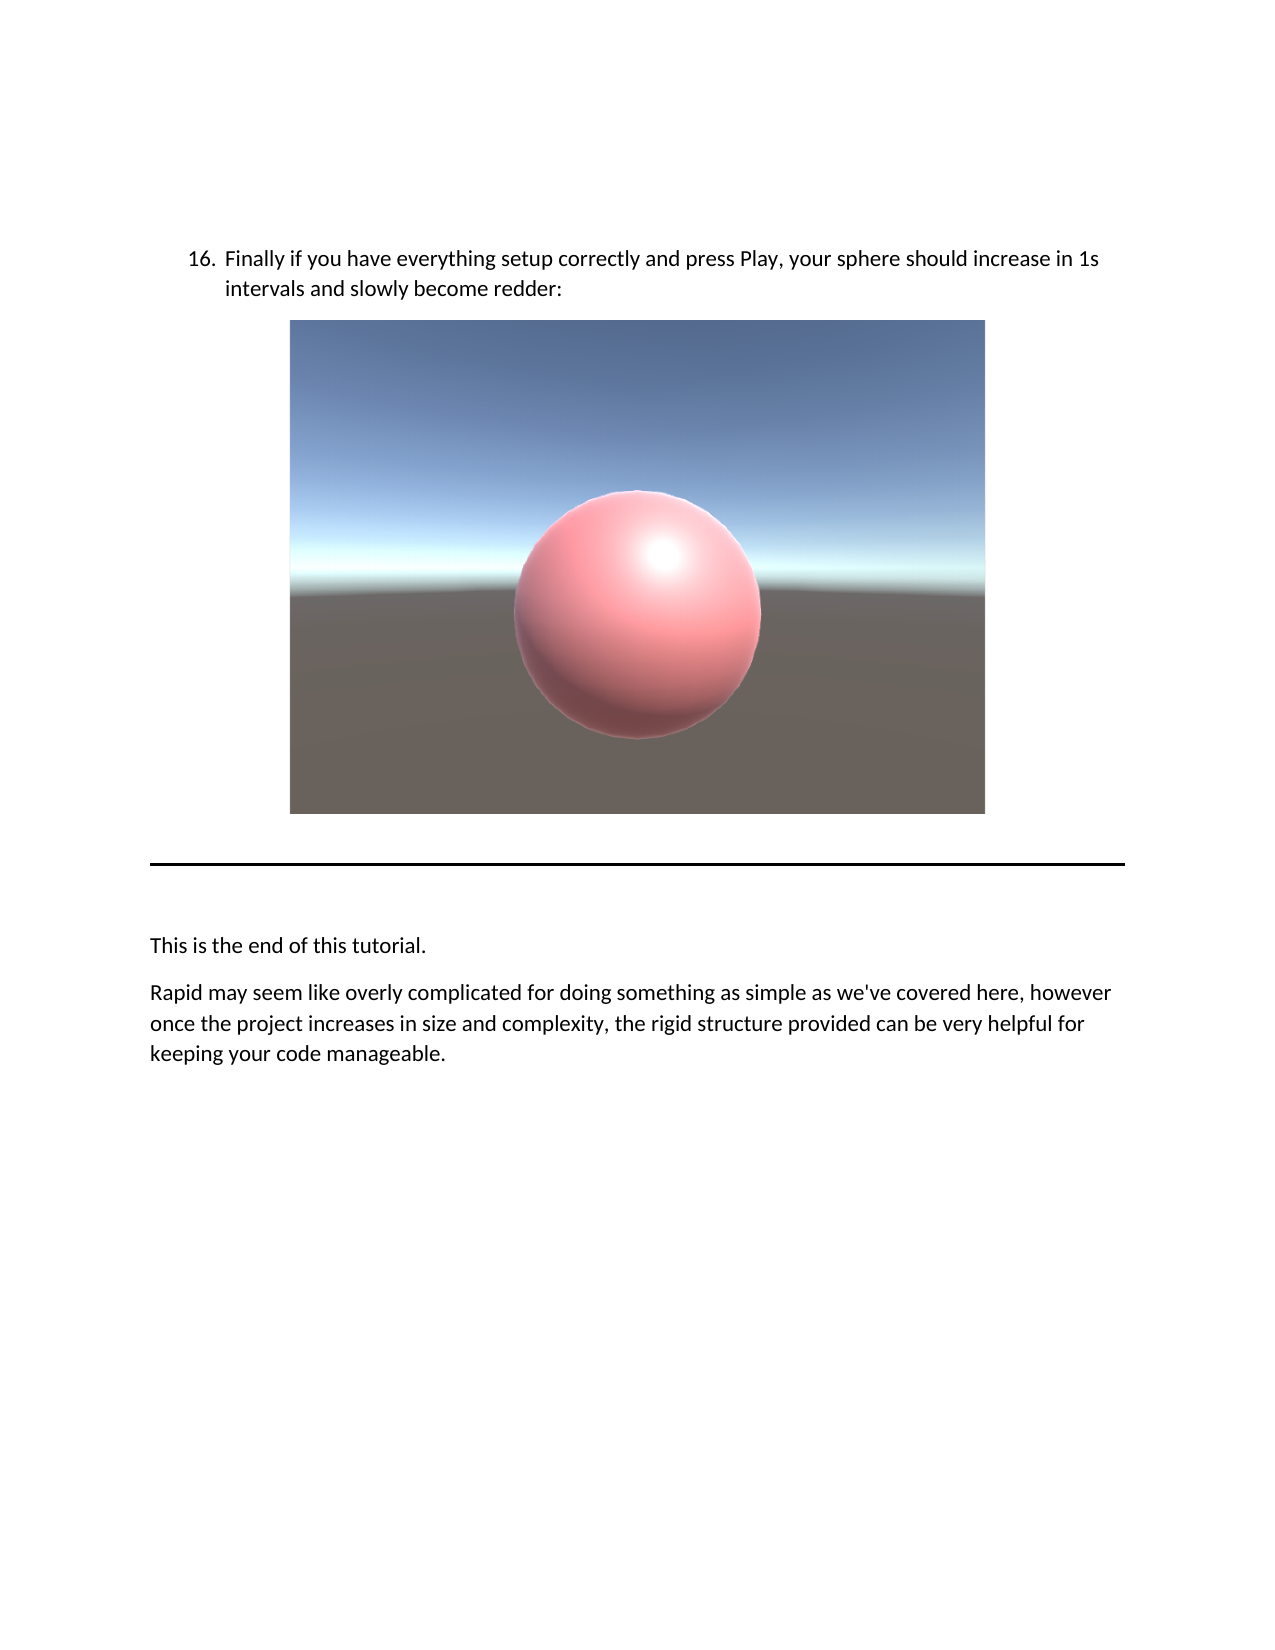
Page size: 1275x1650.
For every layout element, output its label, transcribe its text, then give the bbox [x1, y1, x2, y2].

list Finally if you have everything setup correctly and press Play, your sphere should increase in 1s intervals and slowly become redder: [187, 244, 1125, 302]
text Rapid may seem like overly complicated for doing something as simple as we've covered here, however once the project increases in size and complexity, the rigid structure provided can be very helpful for keeping your code manageable. [150, 978, 1125, 1067]
text This is the end of this tutorial. [150, 932, 1125, 960]
picture [289, 320, 986, 814]
